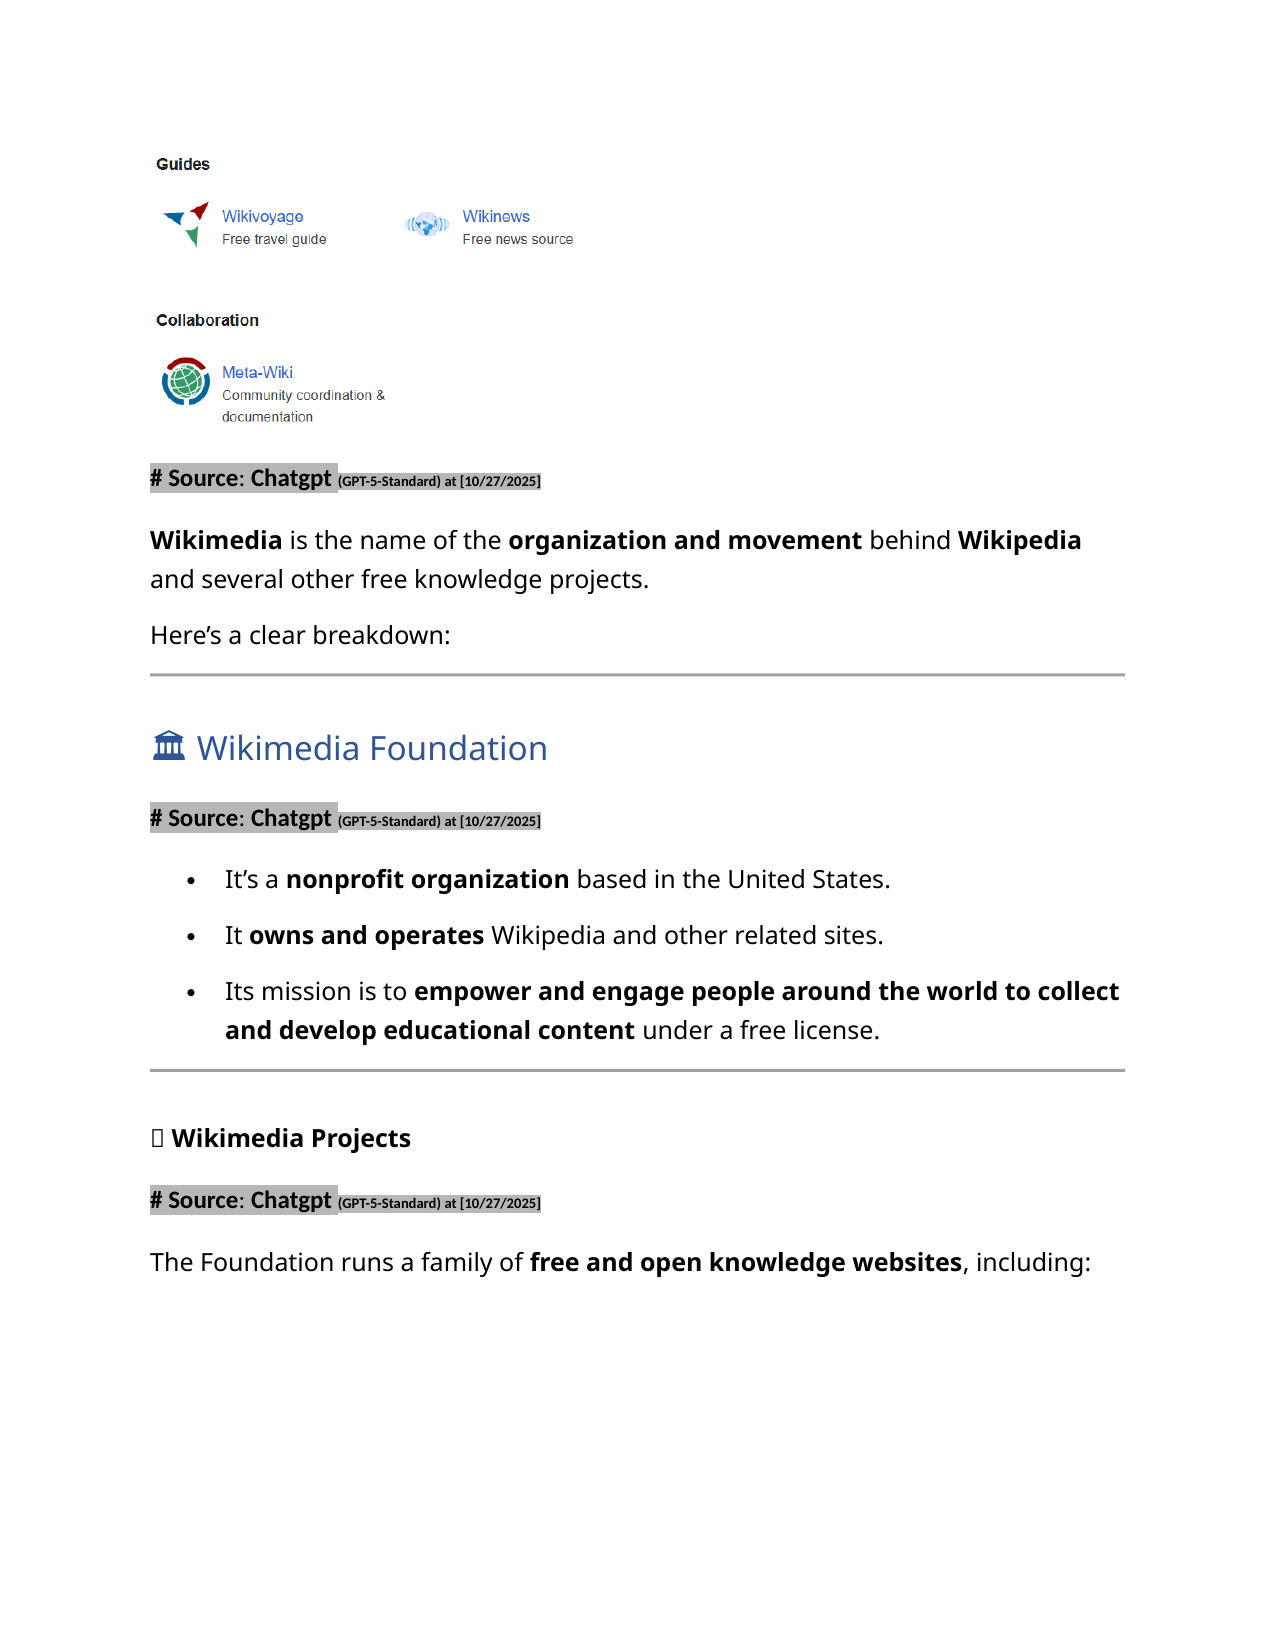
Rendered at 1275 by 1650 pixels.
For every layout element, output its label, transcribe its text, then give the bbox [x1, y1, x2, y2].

text Here’s a clear breakdown: [150, 617, 1125, 652]
text 🌐 Wikimedia Projects [150, 1121, 1125, 1154]
text The Foundation runs a family of free and open knowledge websites, including: [150, 1245, 1125, 1279]
list It’s a nonprofit organization based in the United States. [187, 862, 1125, 896]
subtitle 🏛️ Wikimedia Foundation [150, 725, 1125, 770]
text # Source: Chatgpt (GPT-5-Standard) at [10/27/2025] [338, 1185, 1125, 1215]
text Wikimedia is the name of the organization and movement behind Wikipedia and several other free knowledge projects. [150, 522, 1125, 596]
text # Source: Chatgpt (GPT-5-Standard) at [10/27/2025] [150, 462, 1125, 493]
picture [150, 150, 1125, 433]
list It owns and operates Wikipedia and other related sites. [187, 918, 1125, 952]
text # Source: Chatgpt (GPT-5-Standard) at [10/27/2025] [338, 802, 1125, 833]
list Its mission is to empower and engage people around the world to collect and develop educational content under a free license. [187, 974, 1125, 1047]
